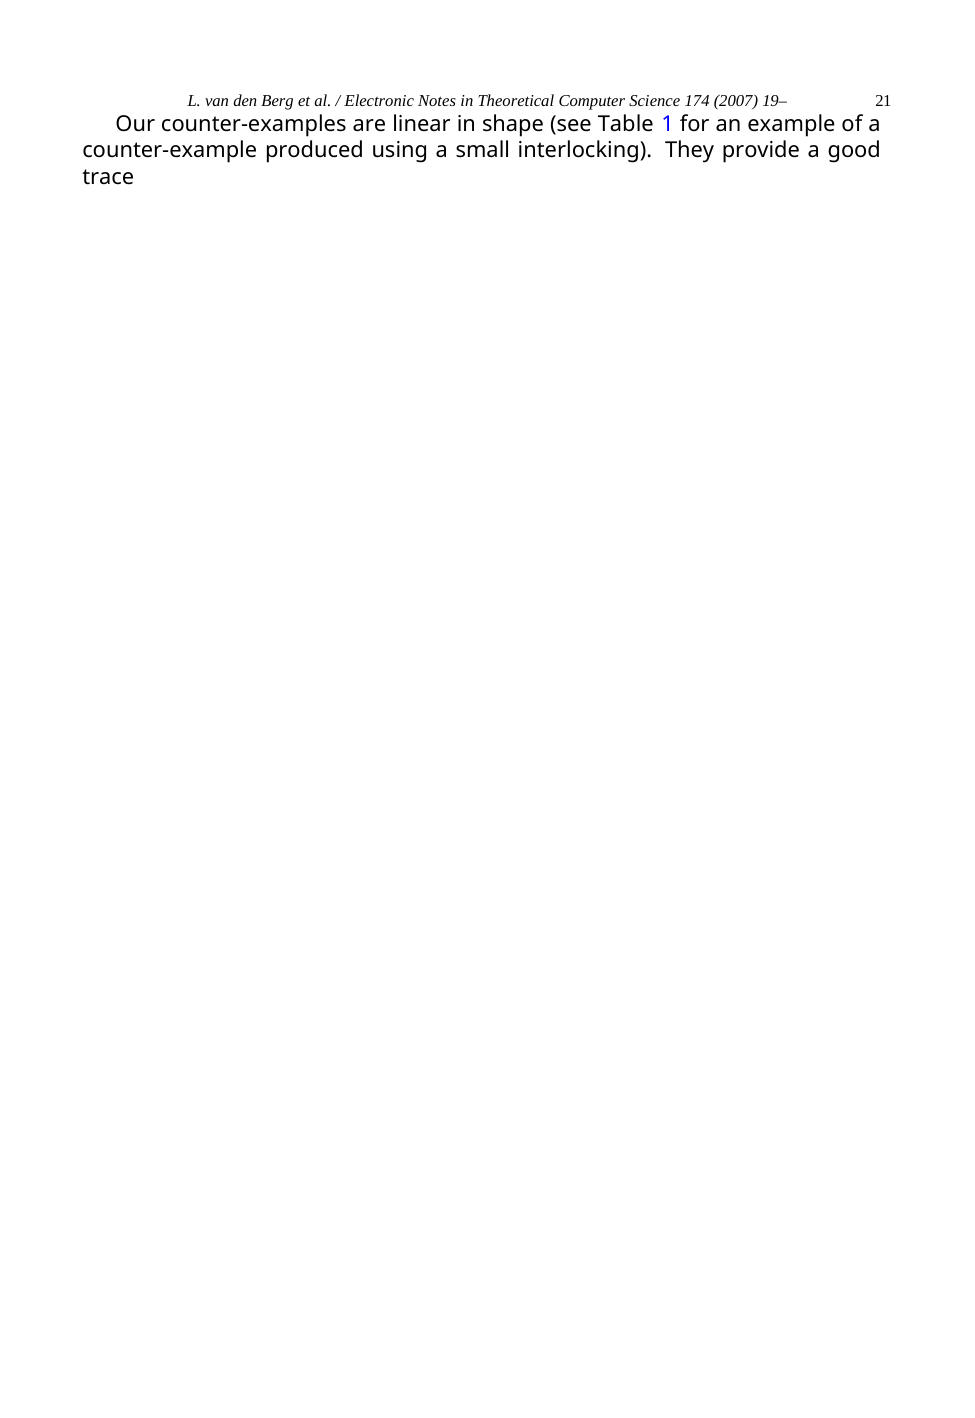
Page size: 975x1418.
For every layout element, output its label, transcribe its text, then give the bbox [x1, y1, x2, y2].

text Our counter-examples are linear in shape (see Table 1 for an example of a counter-example produced using a small interlocking). They provide a good trace [82, 110, 881, 191]
